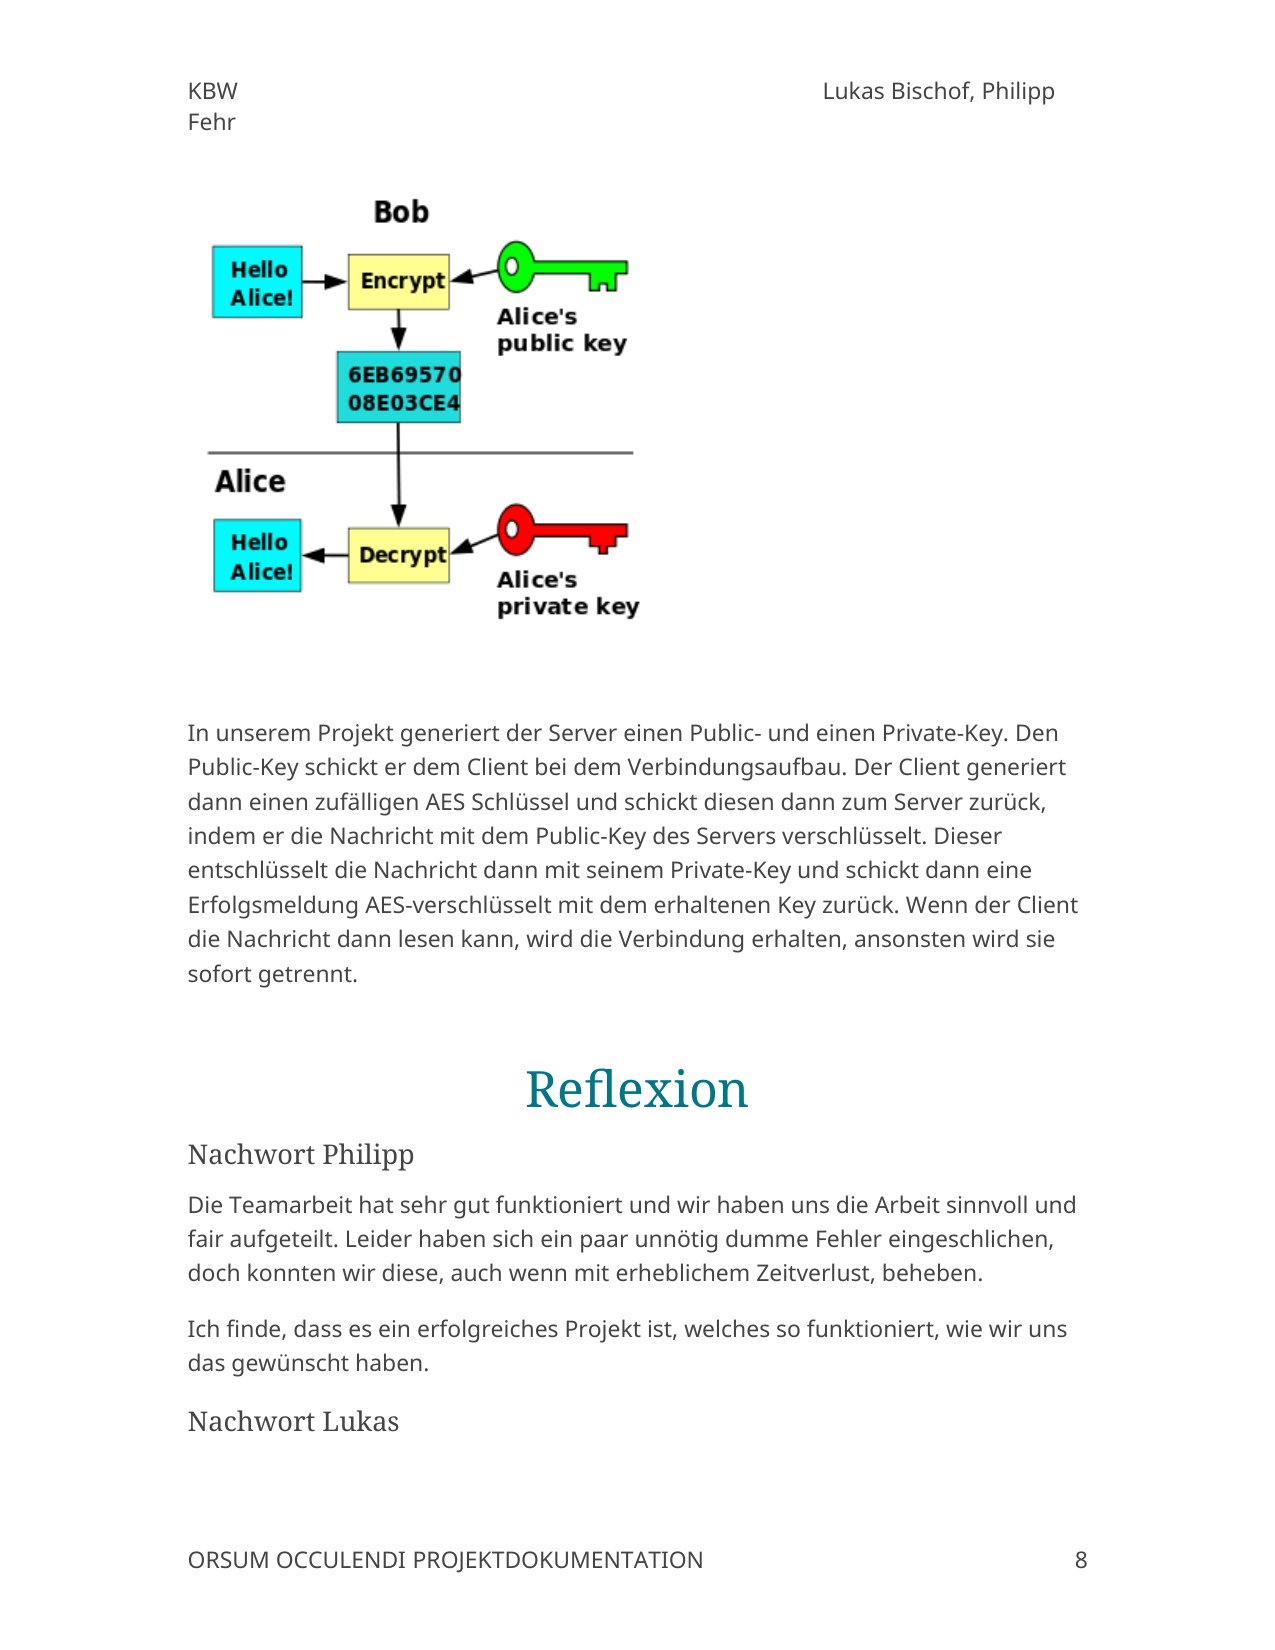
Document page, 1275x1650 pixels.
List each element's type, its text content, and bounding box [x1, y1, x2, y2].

picture [187, 180, 657, 638]
subtitle Reflexion [187, 1054, 1087, 1123]
text In unserem Projekt generiert der Server einen Public- und einen Private-Key. Den Public-Key schickt er dem Client bei dem Verbindungsaufbau. Der Client generiert dann einen zufälligen AES Schlüssel und schickt diesen dann zum Server zurück, indem er die Nachricht mit dem Public-Key des Servers verschlüsselt. Dieser entschlüsselt die Nachricht dann mit seinem Private-Key und schickt dann eine Erfolgsmeldung AES-verschlüsselt mit dem erhaltenen Key zurück. Wenn der Client die Nachricht dann lesen kann, wird die Verbindung erhalten, ansonsten wird sie sofort getrennt. [187, 717, 1087, 989]
subtitle Nachwort Lukas [187, 1402, 1087, 1439]
subtitle Nachwort Philipp [187, 1136, 1087, 1172]
text Ich finde, dass es ein erfolgreiches Projekt ist, welches so funktioniert, wie wir uns das gewünscht haben. [187, 1313, 1087, 1378]
text Die Teamarbeit hat sehr gut funktioniert und wir haben uns die Arbeit sinnvoll und fair aufgeteilt. Leider haben sich ein paar unnötig dumme Fehler eingeschlichen, doch konnten wir diese, auch wenn mit erheblichem Zeitverlust, beheben. [187, 1189, 1087, 1289]
